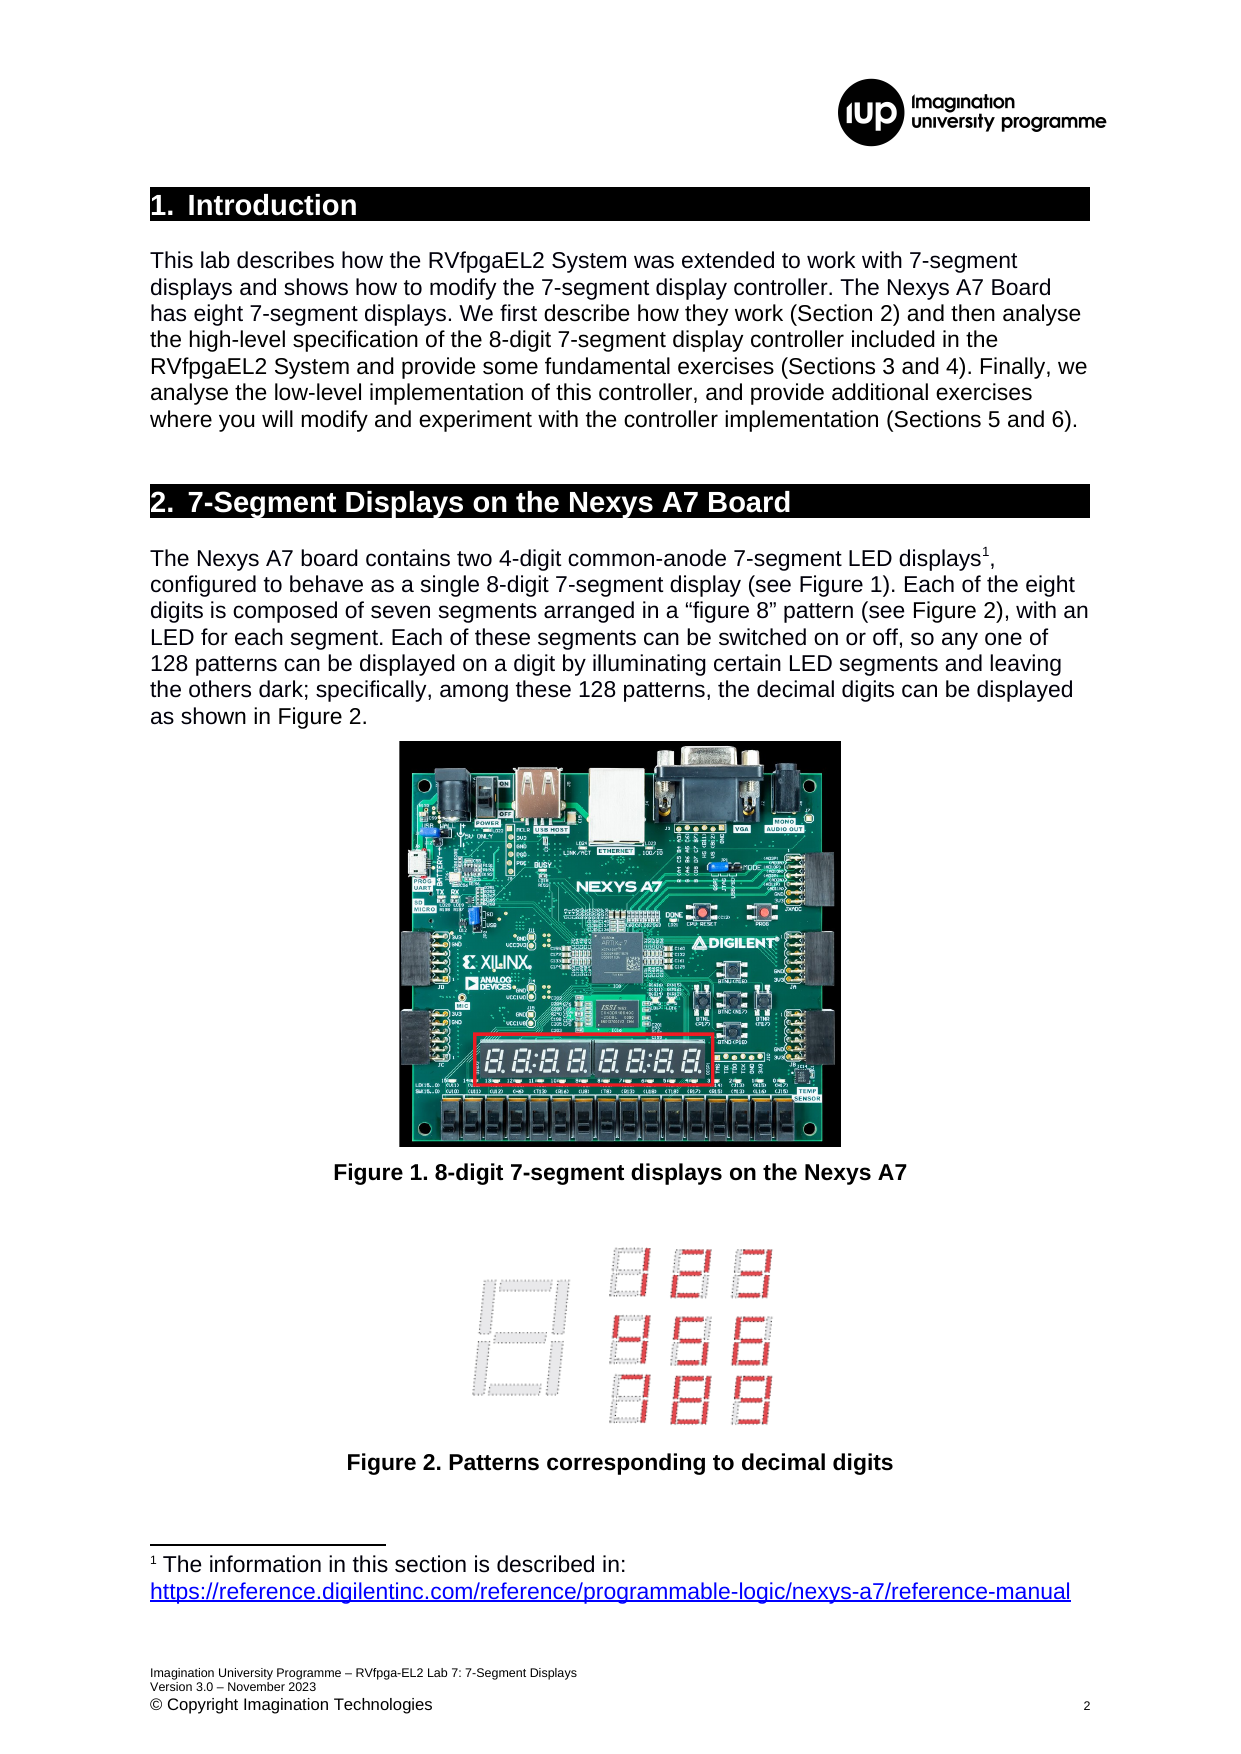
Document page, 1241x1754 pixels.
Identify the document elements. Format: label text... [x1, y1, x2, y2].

picture [399, 741, 841, 1147]
picture [292, 1236, 949, 1437]
text Figure 1. 8-digit 7-segment displays on the Nexys A7 [150, 1159, 1090, 1185]
picture [837, 77, 1108, 148]
subtitle 7-Segment Displays on the Nexys A7 Board [150, 484, 1090, 518]
subtitle The Nexys A7 board contains two 4-digit common-anode 7-segment LED displays, configured to behave as a single 8-digit 7-segment display (see Figure 1). Each of the eight digits is composed of seven segments arranged in a “figure 8” pattern (see Figure 2), with an LED for each segment. Each of these segments can be switched on or off, so any one of 128 patterns can be displayed on a digit by illuminating certain LED segments and leaving the others dark; specifically, among these 128 patterns, the decimal digits can be displayed as shown in Figure 2. [150, 544, 1090, 729]
text This lab describes how the RVfpgaEL2 System was extended to work with 7-segment displays and shows how to modify the 7-segment display controller. The Nexys A7 Board has eight 7-segment displays. We first describe how they work (Section 2) and then analyse the high-level specification of the 8-digit 7-segment display controller included in the RVfpgaEL2 System and provide some fundamental exercises (Sections 3 and 4). Finally, we analyse the low-level implementation of this controller, and provide additional exercises where you will modify and experiment with the controller implementation (Sections 5 and 6). [150, 247, 1090, 432]
text Figure 2. Patterns corresponding to decimal digits [150, 1449, 1090, 1476]
subtitle Introduction [150, 187, 1090, 221]
